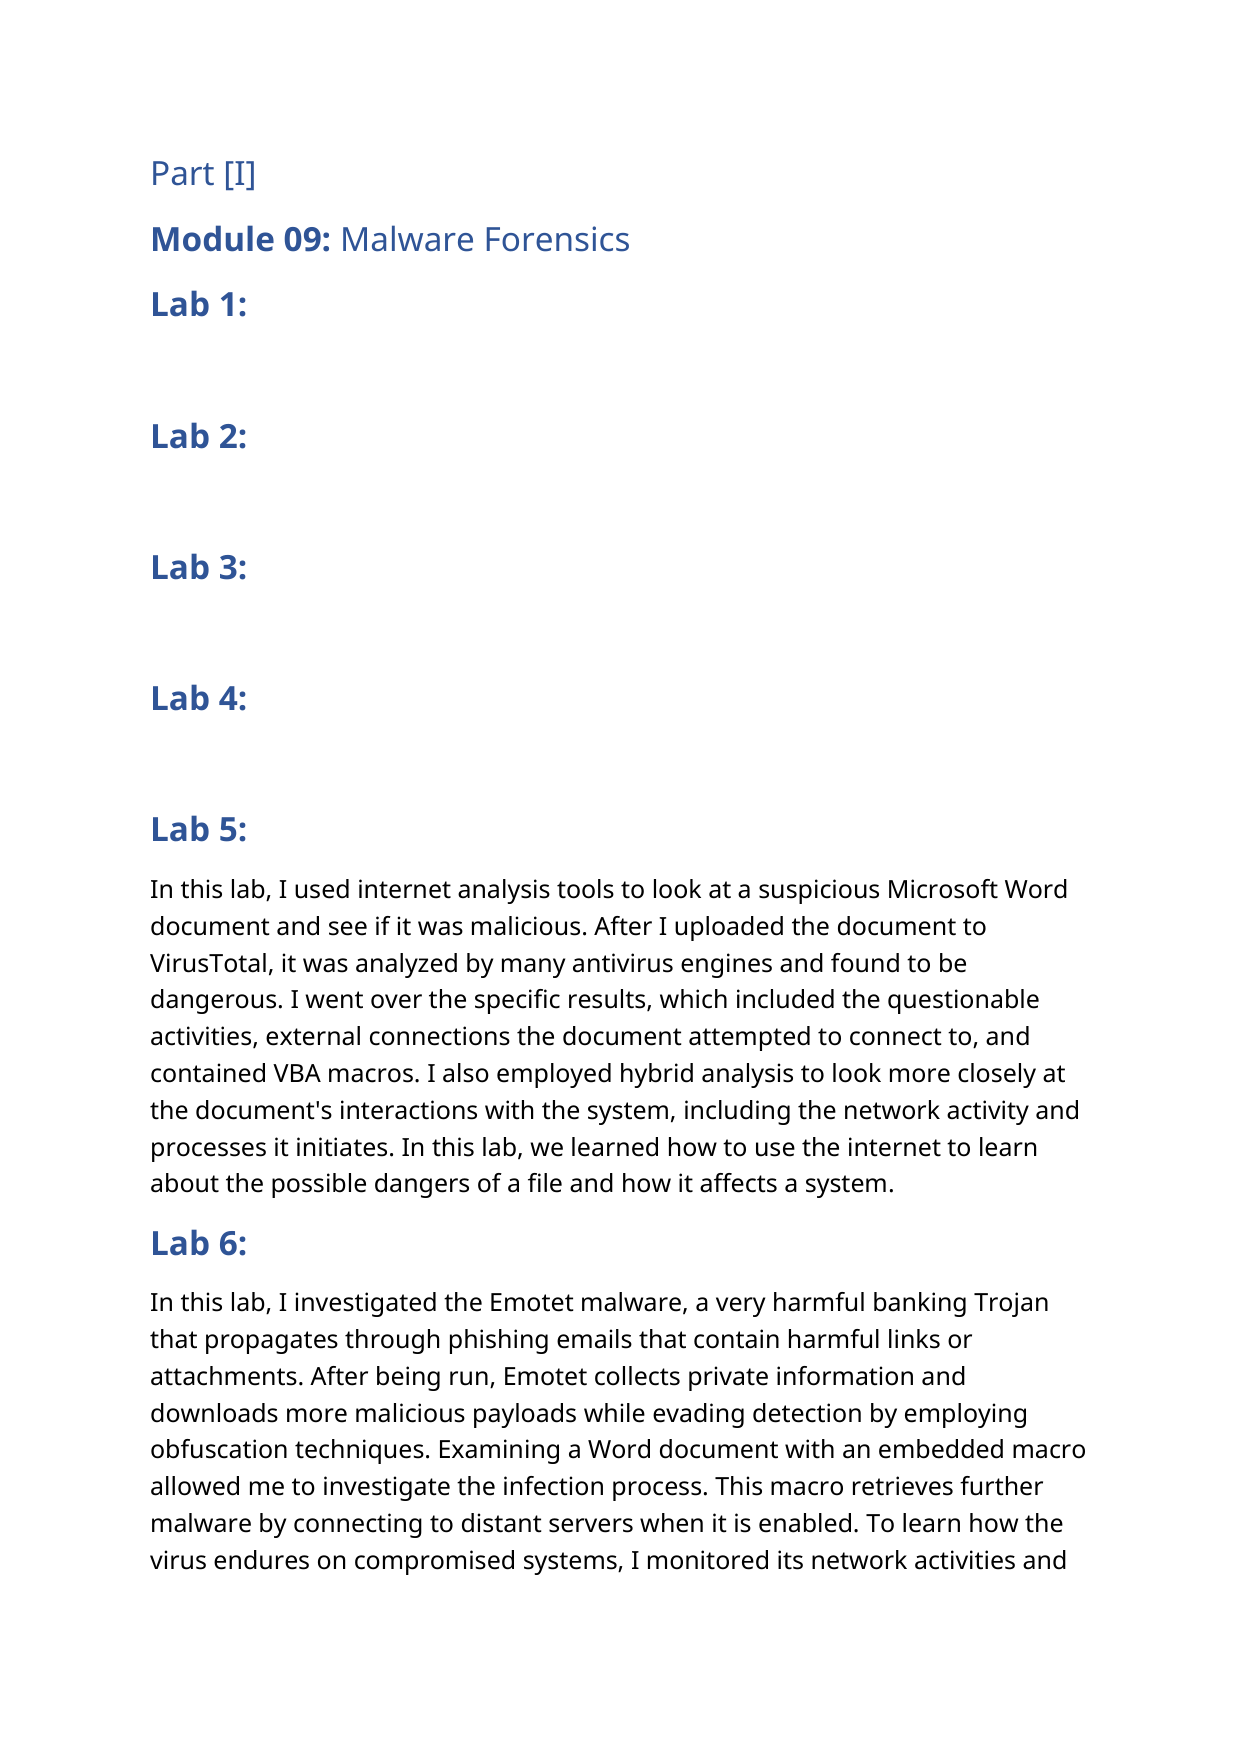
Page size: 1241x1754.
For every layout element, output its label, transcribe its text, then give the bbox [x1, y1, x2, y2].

text Lab 1: [150, 281, 1090, 327]
text Lab 3: [150, 544, 1090, 589]
text Lab 6: [150, 1219, 1090, 1265]
text Lab 5: [150, 806, 1090, 852]
text In this lab, I used internet analysis tools to look at a suspicious Microsoft Word document and see if it was malicious. After I uploaded the document to VirusTotal, it was analyzed by many antivirus engines and found to be dangerous. I went over the specific results, which included the questionable activities, external connections the document attempted to connect to, and contained VBA macros. I also employed hybrid analysis to look more closely at the document's interactions with the system, including the network activity and processes it initiates. In this lab, we learned how to use the internet to learn about the possible dangers of a file and how it affects a system. [150, 872, 1090, 1200]
text Lab 4: [150, 675, 1090, 720]
text Part [I] [150, 150, 1090, 195]
text Module 09: Malware Forensics [150, 216, 1090, 261]
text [150, 1285, 1090, 1577]
text Lab 2: [150, 412, 1090, 458]
